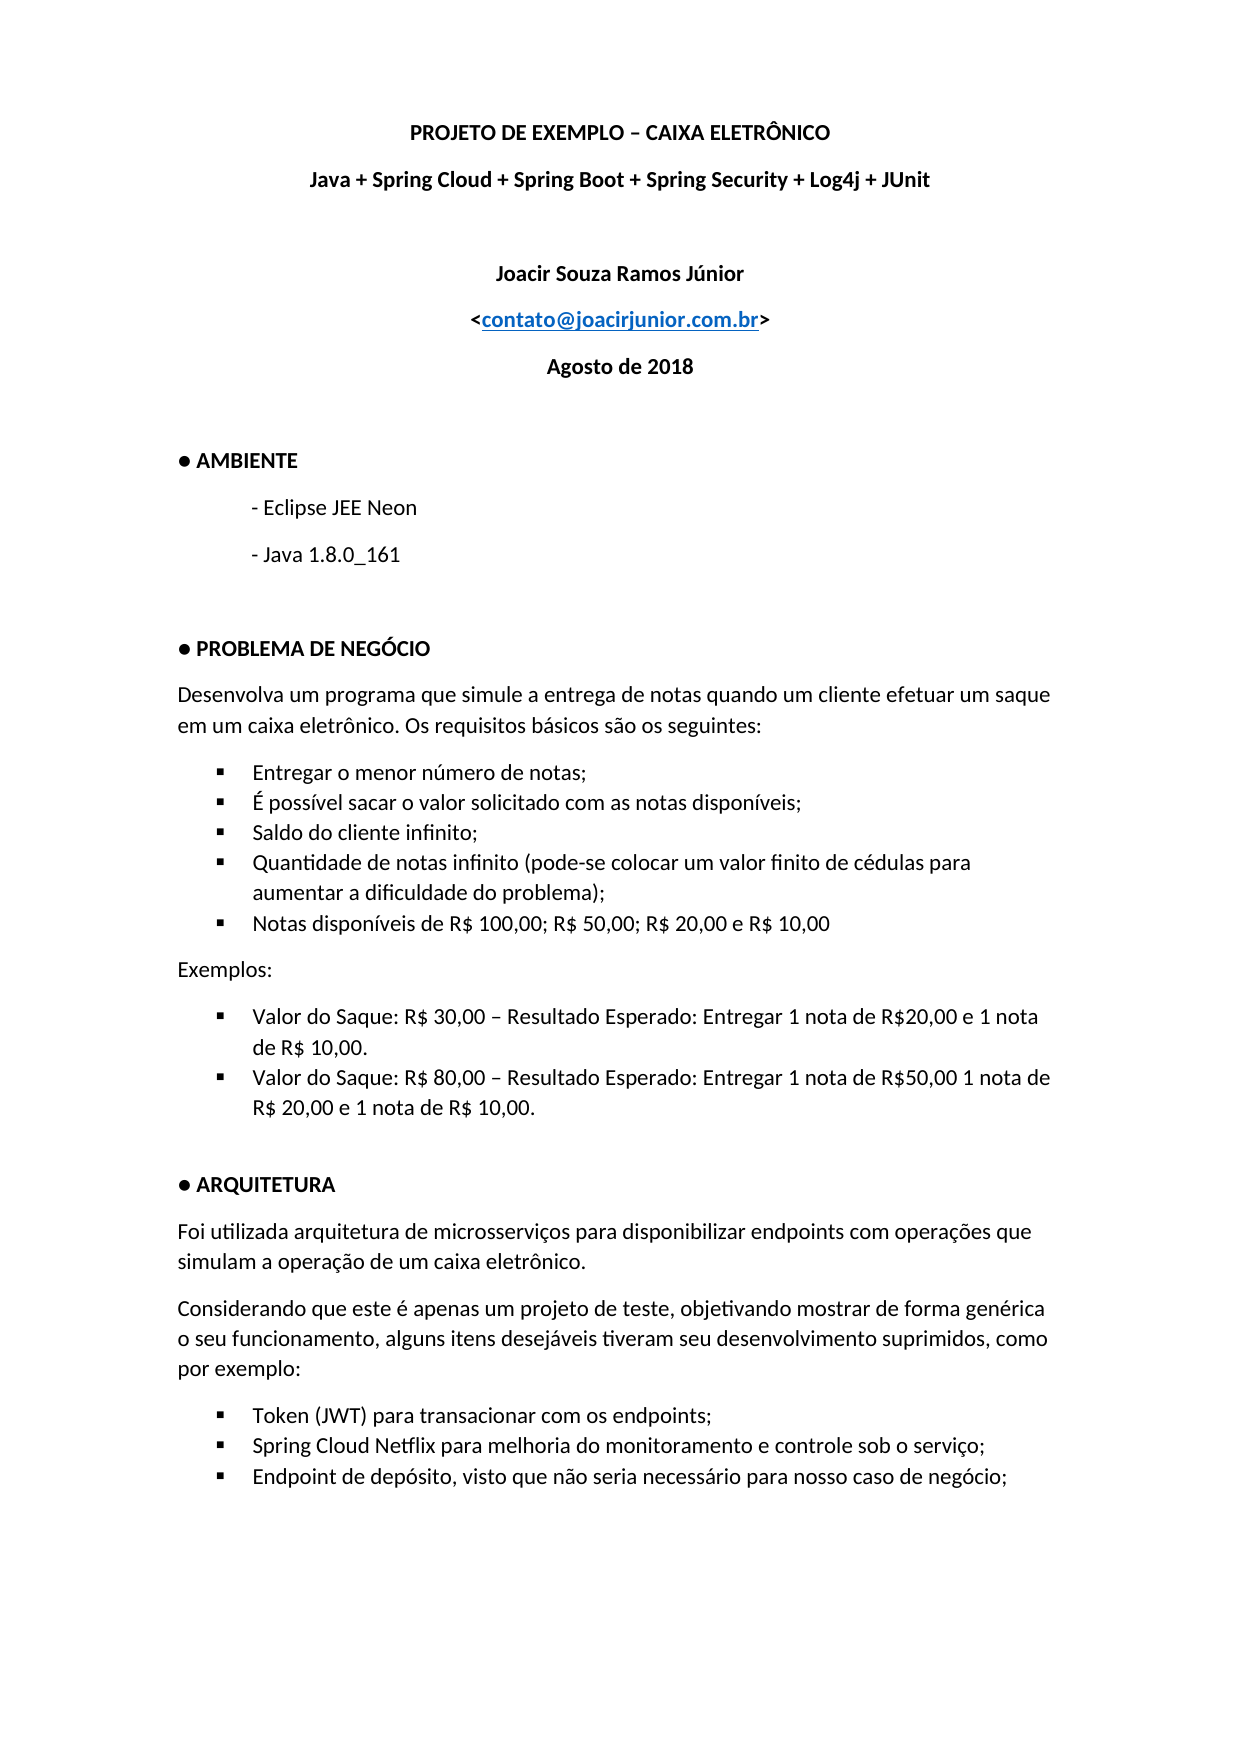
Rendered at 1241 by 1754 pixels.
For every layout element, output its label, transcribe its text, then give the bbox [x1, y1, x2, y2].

text <contato@joacirjunior.com.br> [177, 306, 1063, 334]
text Joacir Souza Ramos Júnior [177, 259, 1063, 287]
list Valor do Saque: R$ 30,00 – Resultado Esperado: Entregar 1 nota de R$20,00 e 1 nota de R$ 10,00. [215, 1002, 1063, 1061]
text Java + Spring Cloud + Spring Boot + Spring Security + Log4j + JUnit [177, 165, 1063, 193]
text Desenvolva um programa que simule a entrega de notas quando um cliente efetuar um saque em um caixa eletrônico. Os requisitos básicos são os seguintes: [177, 681, 1063, 739]
list Token (JWT) para transacionar com os endpoints; [215, 1401, 1063, 1429]
text - Java 1.8.0_161 [177, 540, 1063, 568]
list Saldo do cliente infinito; [215, 818, 1063, 846]
text PROJETO DE EXEMPLO – CAIXA ELETRÔNICO [177, 118, 1063, 146]
text ● PROBLEMA DE NEGÓCIO [177, 634, 1063, 662]
list Spring Cloud Netflix para melhoria do monitoramento e controle sob o serviço; [215, 1432, 1063, 1460]
text ● AMBIENTE [177, 446, 1063, 474]
list Endpoint de depósito, visto que não seria necessário para nosso caso de negócio; [215, 1462, 1063, 1490]
list Notas disponíveis de R$ 100,00; R$ 50,00; R$ 20,00 e R$ 10,00 [215, 909, 1063, 937]
list Valor do Saque: R$ 80,00 – Resultado Esperado: Entregar 1 nota de R$50,00 1 nota de R$ 20,00 e 1 nota de R$ 10,00. [215, 1063, 1063, 1121]
list Entregar o menor número de notas; [215, 758, 1063, 786]
text Considerando que este é apenas um projeto de teste, objetivando mostrar de forma genérica o seu funcionamento, alguns itens desejáveis tiveram seu desenvolvimento suprimidos, como por exemplo: [177, 1294, 1063, 1383]
text Agosto de 2018 [177, 352, 1063, 381]
text Foi utilizada arquitetura de microsserviços para disponibilizar endpoints com operações que simulam a operação de um caixa eletrônico. [177, 1217, 1063, 1275]
text Exemplos: [177, 956, 1063, 984]
text - Eclipse JEE Neon [177, 493, 1063, 521]
list Quantidade de notas infinito (pode-se colocar um valor finito de cédulas para aumentar a dificuldade do problema); [215, 848, 1063, 907]
list É possível sacar o valor solicitado com as notas disponíveis; [215, 788, 1063, 816]
text ● ARQUITETURA [177, 1170, 1063, 1198]
